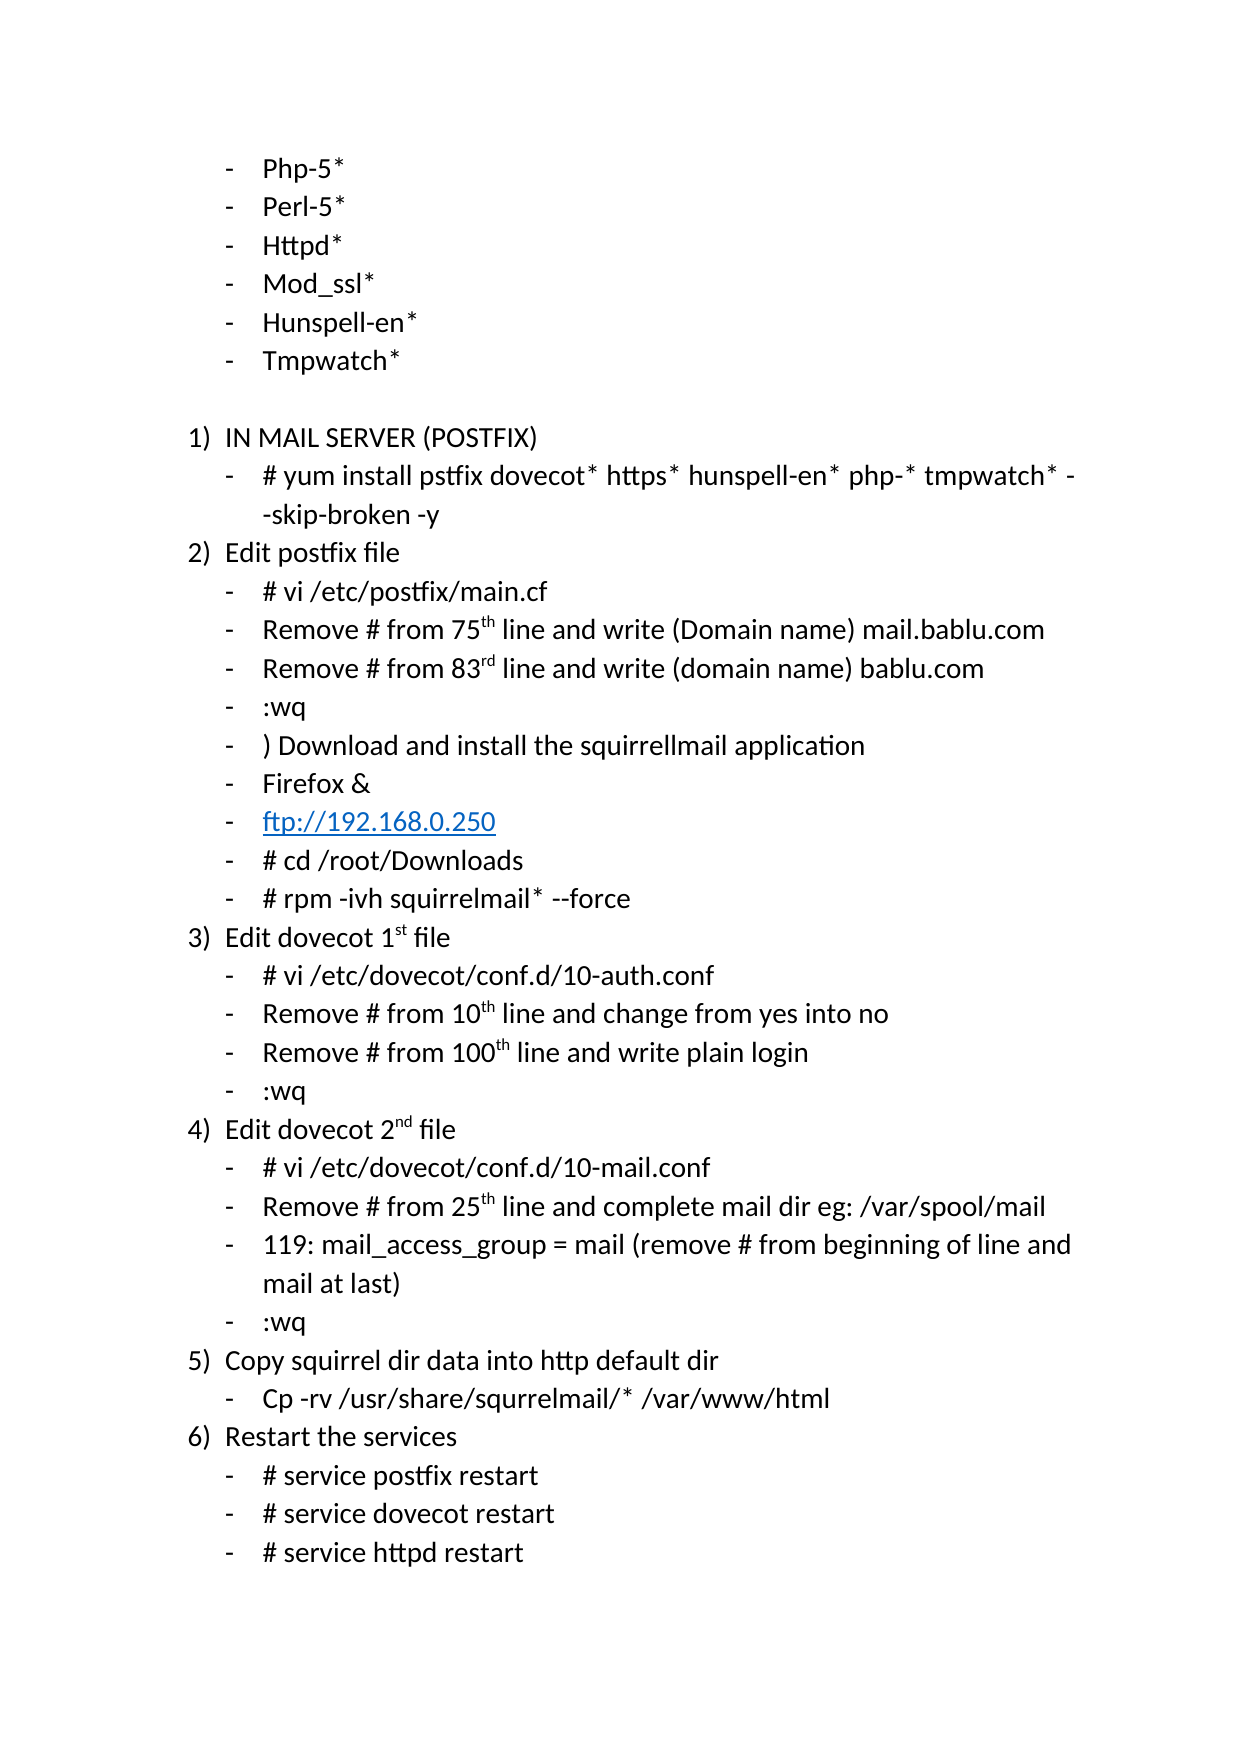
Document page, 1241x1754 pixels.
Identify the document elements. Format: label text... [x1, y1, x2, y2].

list Remove # from 83rd line and write (domain name) bablu.com [225, 650, 1090, 685]
list # yum install pstfix dovecot* https* hunspell-en* php-* tmpwatch* - -skip-broken -y [225, 457, 1090, 532]
list # cd /root/Downloads [225, 842, 1090, 877]
list # service dovecot restart [225, 1495, 1090, 1531]
list # rpm -ivh squirrelmail* --force [225, 880, 1090, 916]
list Php-5* [225, 150, 1090, 186]
list Firefox & [225, 765, 1090, 801]
list Hunspell-en* [225, 304, 1090, 339]
list 119: mail_access_group = mail (remove # from beginning of line and mail at last) [225, 1226, 1090, 1300]
list # vi /etc/dovecot/conf.d/10-auth.conf [225, 957, 1090, 993]
list ftp://192.168.0.250 [225, 803, 1090, 839]
list Edit dovecot 2nd file [187, 1111, 1090, 1147]
list Perl-5* [225, 188, 1090, 224]
list IN MAIL SERVER (POSTFIX) [187, 419, 1090, 455]
list Copy squirrel dir data into http default dir [187, 1342, 1090, 1377]
list :wq [225, 688, 1090, 724]
list Restart the services [187, 1418, 1090, 1454]
list Tmpwatch* [225, 342, 1090, 378]
list Cp -rv /usr/share/squrrelmail/* /var/www/html [225, 1380, 1090, 1416]
list # vi /etc/postfix/main.cf [225, 573, 1090, 608]
list Mod_ssl* [225, 265, 1090, 301]
list # vi /etc/dovecot/conf.d/10-mail.conf [225, 1149, 1090, 1185]
list Remove # from 100th line and write plain login [225, 1034, 1090, 1070]
list Edit postfix file [187, 534, 1090, 570]
list ) Download and install the squirrellmail application [225, 727, 1090, 762]
list # service postfix restart [225, 1457, 1090, 1492]
list Edit dovecot 1st file [187, 919, 1090, 954]
list # service httpd restart [225, 1534, 1090, 1569]
list :wq [225, 1072, 1090, 1108]
list Httpd* [225, 227, 1090, 262]
list Remove # from 10th line and change from yes into no [225, 996, 1090, 1031]
list :wq [225, 1303, 1090, 1339]
list Remove # from 75th line and write (Domain name) mail.bablu.com [225, 611, 1090, 647]
list Remove # from 25th line and complete mail dir eg: /var/spool/mail [225, 1188, 1090, 1223]
